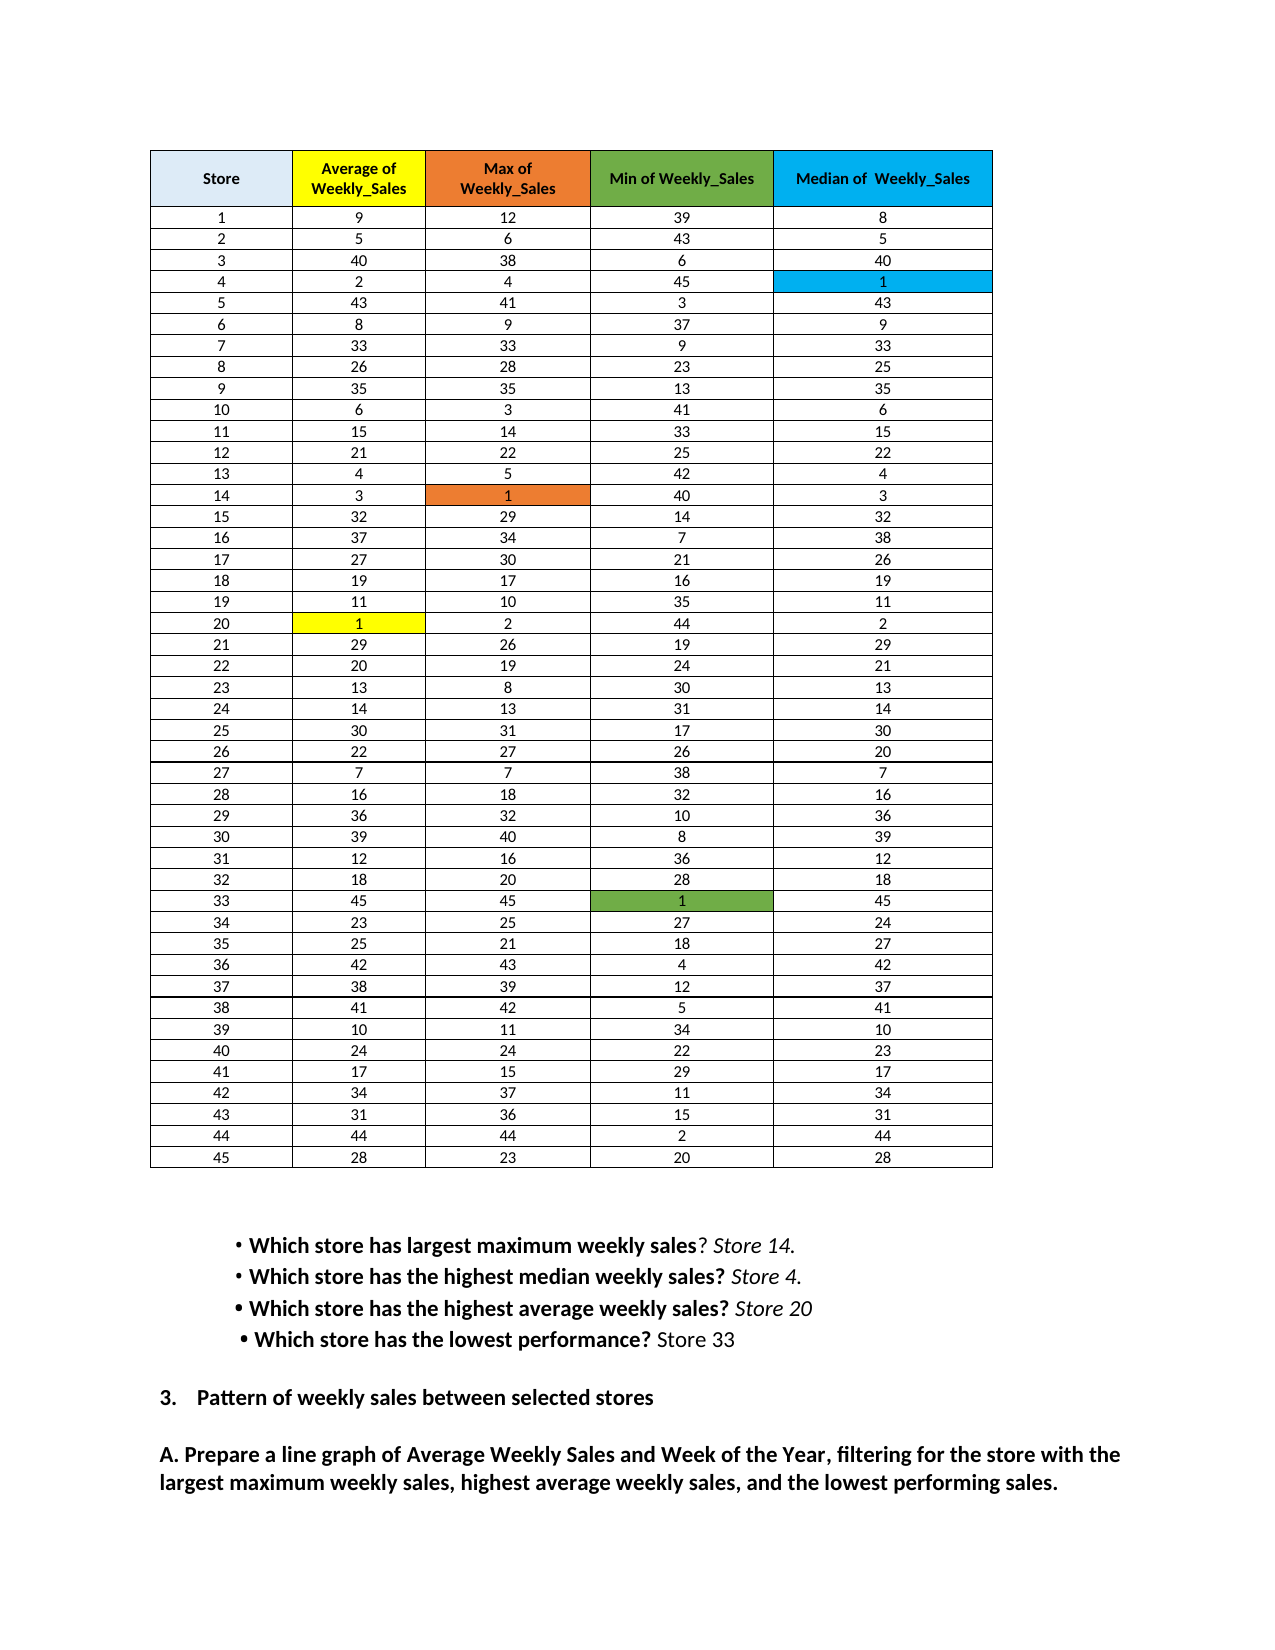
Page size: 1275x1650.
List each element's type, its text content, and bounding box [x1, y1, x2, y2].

table_cell 38 [293, 976, 425, 996]
table_cell 12 [426, 207, 590, 228]
table_cell 15 [293, 421, 425, 441]
table_cell 11 [591, 1083, 773, 1103]
table_cell 2 [151, 229, 292, 249]
table_cell 37 [151, 976, 292, 996]
table_cell 45 [293, 891, 425, 911]
table_cell 14 [591, 506, 773, 527]
table_cell 7 [151, 335, 292, 356]
table_cell 45 [774, 891, 992, 911]
table_cell 41 [293, 998, 425, 1018]
table_cell 27 [293, 549, 425, 569]
table_cell 26 [774, 549, 992, 569]
table_cell 32 [426, 805, 590, 826]
table_cell 6 [774, 400, 992, 420]
table_cell 10 [293, 1019, 425, 1039]
table_cell 25 [774, 357, 992, 377]
table_cell 35 [426, 378, 590, 398]
table_cell 8 [151, 357, 292, 377]
table_header Store [151, 151, 292, 206]
table_cell 6 [591, 250, 773, 270]
table_cell 16 [293, 784, 425, 804]
table_cell 37 [591, 314, 773, 334]
table_cell 23 [293, 912, 425, 932]
table_cell 35 [293, 378, 425, 398]
table_cell 43 [591, 229, 773, 249]
table_cell 2 [774, 613, 992, 633]
table_cell 28 [151, 784, 292, 804]
table_cell 22 [293, 741, 425, 761]
table_cell 26 [591, 741, 773, 761]
table_cell 28 [591, 869, 773, 889]
table_cell 14 [151, 485, 292, 505]
table_cell 5 [426, 464, 590, 484]
table_cell 7 [591, 528, 773, 548]
table_cell 12 [774, 848, 992, 868]
table_cell 14 [293, 699, 425, 719]
table_cell 11 [426, 1019, 590, 1039]
table_cell 39 [151, 1019, 292, 1039]
table_cell 33 [774, 335, 992, 356]
table_cell 42 [426, 998, 590, 1018]
table_cell 15 [426, 1061, 590, 1082]
table_cell 37 [774, 976, 992, 996]
table_cell 11 [151, 421, 292, 441]
table_cell 18 [426, 784, 590, 804]
table_cell 22 [591, 1040, 773, 1060]
table_cell 19 [774, 570, 992, 591]
table_cell 17 [293, 1061, 425, 1082]
table_cell 37 [426, 1083, 590, 1103]
table_cell 13 [774, 677, 992, 697]
table_cell 5 [774, 229, 992, 249]
table_cell 10 [151, 400, 292, 420]
table_cell 18 [774, 869, 992, 889]
table_cell 19 [293, 570, 425, 591]
table_cell 17 [426, 570, 590, 591]
table_cell 31 [426, 720, 590, 740]
table_cell 30 [774, 720, 992, 740]
table_cell 34 [293, 1083, 425, 1103]
table_cell 36 [591, 848, 773, 868]
table_cell 38 [426, 250, 590, 270]
table_cell 17 [151, 549, 292, 569]
table_cell 30 [591, 677, 773, 697]
table_cell 3 [151, 250, 292, 270]
table_cell 14 [774, 699, 992, 719]
table_cell 16 [151, 528, 292, 548]
table_cell 3 [774, 485, 992, 505]
table_cell 2 [426, 613, 590, 633]
table_cell 33 [426, 335, 590, 356]
table_cell 4 [293, 464, 425, 484]
table_cell 8 [591, 827, 773, 847]
table_cell 30 [426, 549, 590, 569]
table_cell 45 [151, 1147, 292, 1167]
table_cell 39 [293, 827, 425, 847]
table_cell 41 [591, 400, 773, 420]
table_cell 44 [426, 1126, 590, 1146]
table_cell 26 [151, 741, 292, 761]
table_cell 7 [774, 763, 992, 783]
table_cell 24 [774, 912, 992, 932]
table_cell 20 [591, 1147, 773, 1167]
table_cell 20 [774, 741, 992, 761]
table_cell 1 [591, 891, 773, 911]
table_cell 13 [293, 677, 425, 697]
table_cell 34 [151, 912, 292, 932]
table_cell 41 [774, 998, 992, 1018]
table_cell 27 [151, 763, 292, 783]
table_cell 39 [591, 207, 773, 228]
table_cell 33 [591, 421, 773, 441]
table_cell 11 [293, 592, 425, 612]
table_cell 32 [591, 784, 773, 804]
table_cell 16 [426, 848, 590, 868]
table_cell 12 [151, 442, 292, 462]
table_cell 9 [151, 378, 292, 398]
table_cell 17 [591, 720, 773, 740]
table_cell 38 [591, 763, 773, 783]
table_header Min of Weekly_Sales [591, 151, 773, 206]
table_cell 1 [293, 613, 425, 633]
table_cell 33 [293, 335, 425, 356]
table_cell 34 [774, 1083, 992, 1103]
table_cell 22 [151, 656, 292, 676]
table_cell 9 [774, 314, 992, 334]
table_cell 31 [151, 848, 292, 868]
table_cell 32 [293, 506, 425, 527]
table_cell 21 [151, 634, 292, 655]
table_cell 6 [293, 400, 425, 420]
table_cell 16 [591, 570, 773, 591]
table_header Average of Weekly_Sales [293, 151, 425, 206]
table_cell 43 [426, 955, 590, 975]
table_cell 34 [426, 528, 590, 548]
table_cell 21 [426, 933, 590, 954]
table_cell 32 [151, 869, 292, 889]
table_cell 31 [774, 1104, 992, 1124]
table_cell 4 [591, 955, 773, 975]
table_cell 43 [293, 293, 425, 313]
table_cell 9 [591, 335, 773, 356]
table_cell 8 [293, 314, 425, 334]
table_cell 23 [426, 1147, 590, 1167]
table_cell 18 [151, 570, 292, 591]
table_cell 27 [591, 912, 773, 932]
table_cell 35 [591, 592, 773, 612]
table_cell 18 [591, 933, 773, 954]
table_cell 29 [293, 634, 425, 655]
table_cell 38 [151, 998, 292, 1018]
table_cell 19 [151, 592, 292, 612]
table_cell 41 [151, 1061, 292, 1082]
table_cell 39 [774, 827, 992, 847]
table_cell 8 [426, 677, 590, 697]
table_cell 44 [293, 1126, 425, 1146]
table_cell 13 [426, 699, 590, 719]
table_cell 28 [426, 357, 590, 377]
table_cell 35 [151, 933, 292, 954]
table_cell 1 [151, 207, 292, 228]
table_cell 9 [293, 207, 425, 228]
table_cell 36 [151, 955, 292, 975]
text A. Prepare a line graph of Average Weekly Sales and Week of the Year, filtering for the store with the largest maximum weekly sales, highest average weekly sales, and the lowest performing sales. [159, 1440, 1125, 1496]
table_cell 37 [293, 528, 425, 548]
table_cell 6 [426, 229, 590, 249]
table_cell 23 [591, 357, 773, 377]
table_cell 25 [426, 912, 590, 932]
table_cell 28 [293, 1147, 425, 1167]
table_cell 21 [293, 442, 425, 462]
table_cell 10 [591, 805, 773, 826]
table_cell 25 [591, 442, 773, 462]
table_cell 29 [774, 634, 992, 655]
table_cell 24 [151, 699, 292, 719]
table_cell 23 [151, 677, 292, 697]
table_cell 10 [774, 1019, 992, 1039]
table_cell 29 [151, 805, 292, 826]
table_cell 21 [774, 656, 992, 676]
table_cell 22 [426, 442, 590, 462]
table_header Max of Weekly_Sales [426, 151, 590, 206]
table_cell 22 [774, 442, 992, 462]
table_cell 31 [591, 699, 773, 719]
table_cell 25 [151, 720, 292, 740]
table_cell 1 [426, 485, 590, 505]
table_cell 24 [591, 656, 773, 676]
table_cell 21 [591, 549, 773, 569]
table_cell 15 [591, 1104, 773, 1124]
table_cell 30 [293, 720, 425, 740]
table_cell 34 [591, 1019, 773, 1039]
table_cell 1 [774, 271, 992, 292]
table_cell 12 [591, 976, 773, 996]
table_cell 44 [774, 1126, 992, 1146]
table_cell 36 [293, 805, 425, 826]
table_cell 5 [293, 229, 425, 249]
table_cell 19 [591, 634, 773, 655]
table_cell 29 [426, 506, 590, 527]
table_cell 7 [426, 763, 590, 783]
table_cell 26 [293, 357, 425, 377]
table_cell 5 [151, 293, 292, 313]
table_cell 45 [591, 271, 773, 292]
table_cell 17 [774, 1061, 992, 1082]
table_cell 36 [426, 1104, 590, 1124]
table_cell 27 [426, 741, 590, 761]
table_cell 38 [774, 528, 992, 548]
table_cell 2 [293, 271, 425, 292]
table_cell 3 [591, 293, 773, 313]
table_cell 42 [293, 955, 425, 975]
table_cell 45 [426, 891, 590, 911]
table_cell 26 [426, 634, 590, 655]
table_cell 9 [426, 314, 590, 334]
table_cell 7 [293, 763, 425, 783]
table_cell 15 [151, 506, 292, 527]
text • Which store has the highest average weekly sales? Store 20 [234, 1292, 1125, 1323]
table_cell 40 [774, 250, 992, 270]
table_cell 40 [426, 827, 590, 847]
table_cell 3 [293, 485, 425, 505]
table_cell 44 [151, 1126, 292, 1146]
text • Which store has the lowest performance? Store 33 [234, 1323, 1125, 1354]
table_cell 14 [426, 421, 590, 441]
table_cell 28 [774, 1147, 992, 1167]
table_cell 39 [426, 976, 590, 996]
table_cell 31 [293, 1104, 425, 1124]
table_header Median of Weekly_Sales [774, 151, 992, 206]
table_cell 4 [774, 464, 992, 484]
table_cell 42 [774, 955, 992, 975]
table_cell 43 [774, 293, 992, 313]
table_cell 32 [774, 506, 992, 527]
table_cell 40 [591, 485, 773, 505]
table_cell 40 [151, 1040, 292, 1060]
table_cell 8 [774, 207, 992, 228]
table_cell 15 [774, 421, 992, 441]
list Pattern of weekly sales between selected stores [159, 1383, 1125, 1411]
table_cell 41 [426, 293, 590, 313]
table_cell 33 [151, 891, 292, 911]
table_cell 4 [426, 271, 590, 292]
table_cell 20 [426, 869, 590, 889]
table_cell 25 [293, 933, 425, 954]
table_cell 44 [591, 613, 773, 633]
table_cell 36 [774, 805, 992, 826]
table_cell 2 [591, 1126, 773, 1146]
table_cell 6 [151, 314, 292, 334]
text • Which store has largest maximum weekly sales? Store 14. • Which store has the highest median weekly sales? Store 4. [234, 1229, 1125, 1292]
table_cell 42 [151, 1083, 292, 1103]
table_cell 3 [426, 400, 590, 420]
table_cell 20 [151, 613, 292, 633]
table_cell 4 [151, 271, 292, 292]
table_cell 23 [774, 1040, 992, 1060]
table_cell 16 [774, 784, 992, 804]
table_cell 27 [774, 933, 992, 954]
table_cell 29 [591, 1061, 773, 1082]
table_cell 35 [774, 378, 992, 398]
table_cell 12 [293, 848, 425, 868]
table_cell 10 [426, 592, 590, 612]
table_cell 40 [293, 250, 425, 270]
table_cell 19 [426, 656, 590, 676]
table_cell 24 [293, 1040, 425, 1060]
table_cell 43 [151, 1104, 292, 1124]
table_cell 42 [591, 464, 773, 484]
table_cell 20 [293, 656, 425, 676]
table_cell 24 [426, 1040, 590, 1060]
table_cell 13 [591, 378, 773, 398]
table_cell 11 [774, 592, 992, 612]
table_cell 13 [151, 464, 292, 484]
table_cell 18 [293, 869, 425, 889]
table_cell 30 [151, 827, 292, 847]
table_cell 5 [591, 998, 773, 1018]
